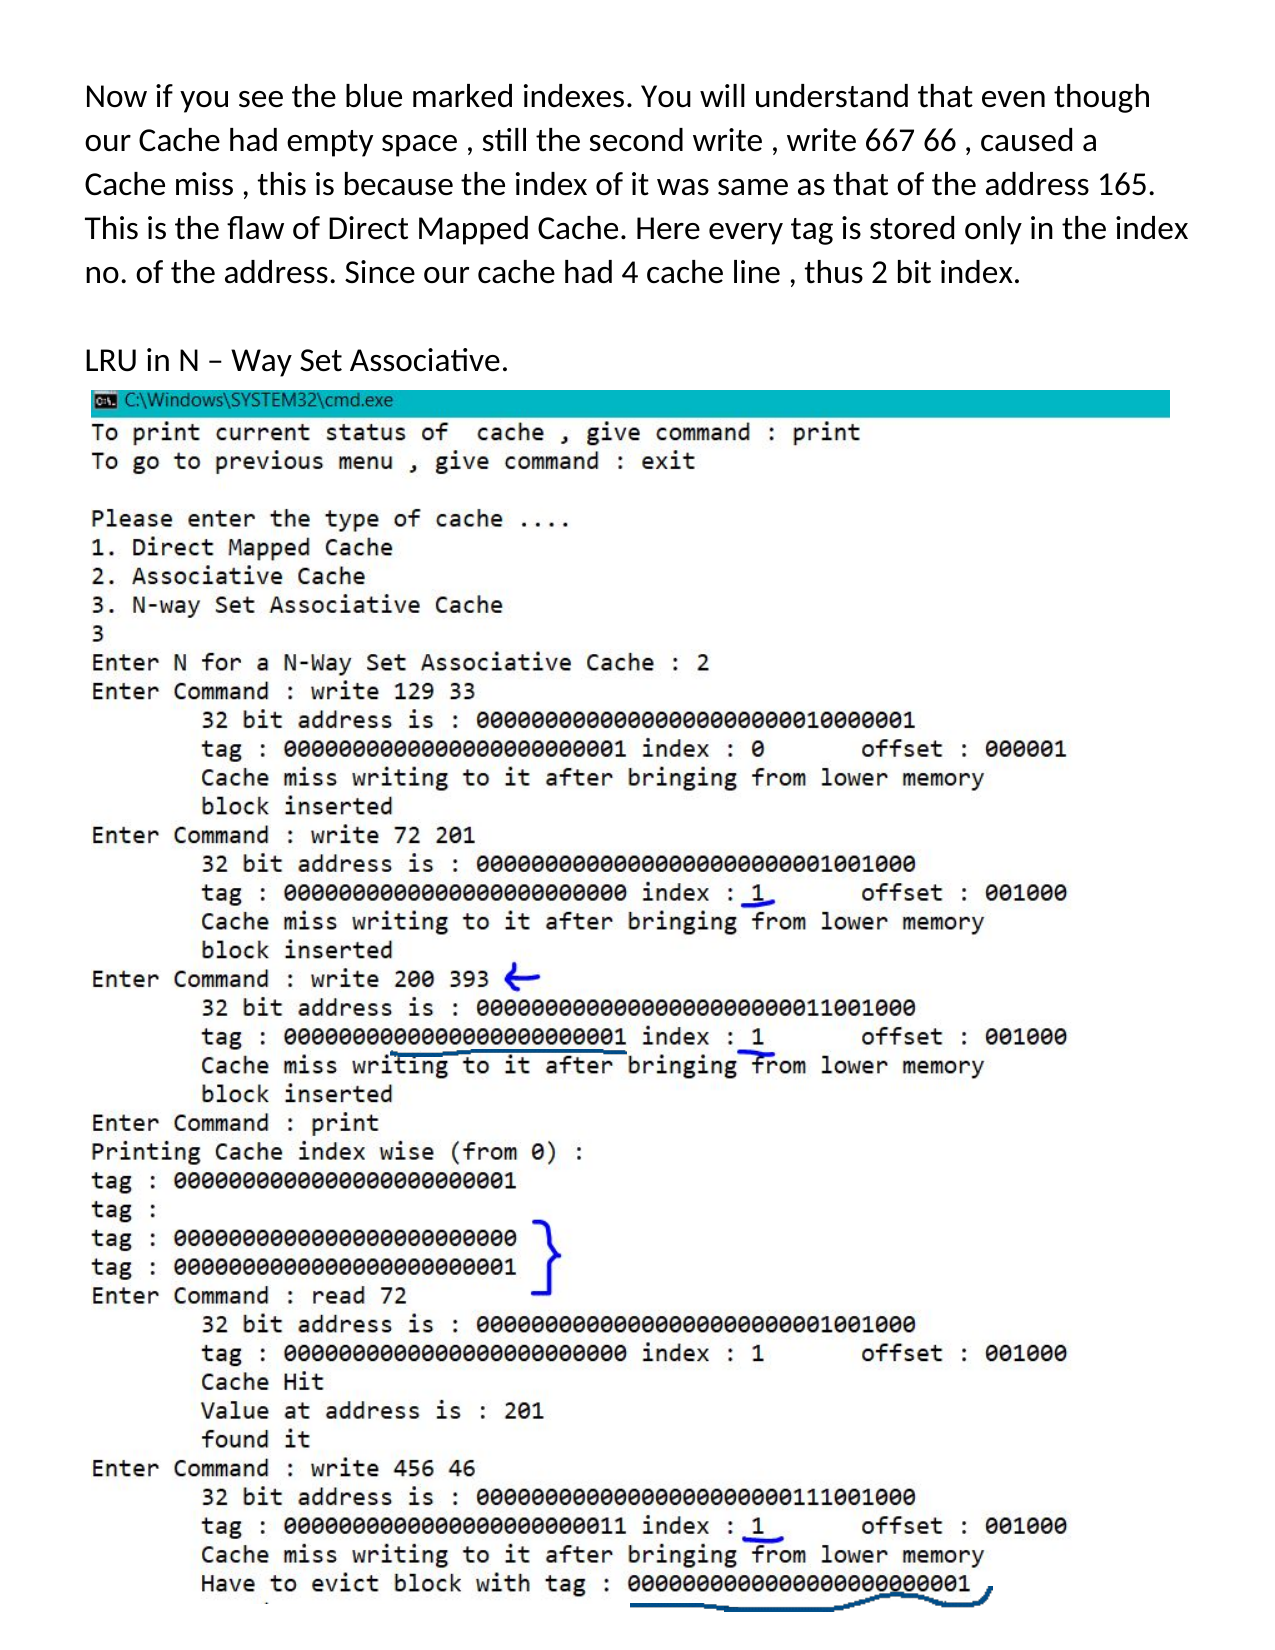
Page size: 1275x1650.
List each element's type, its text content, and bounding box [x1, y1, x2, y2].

list Cache miss , this is because the index of it was same as that of the address 165. [84, 163, 1191, 204]
list LRU in N – Way Set Associative. [84, 339, 1191, 379]
list This is the flaw of Direct Mapped Cache. Here every tag is stored only in the index no. of the address. Since our cache had 4 cache line , thus 2 bit index. [84, 207, 1191, 292]
picture [91, 390, 1170, 1612]
list Now if you see the blue marked indexes. You will understand that even though our Cache had empty space , still the second write , write 667 66 , caused a [84, 75, 1191, 160]
